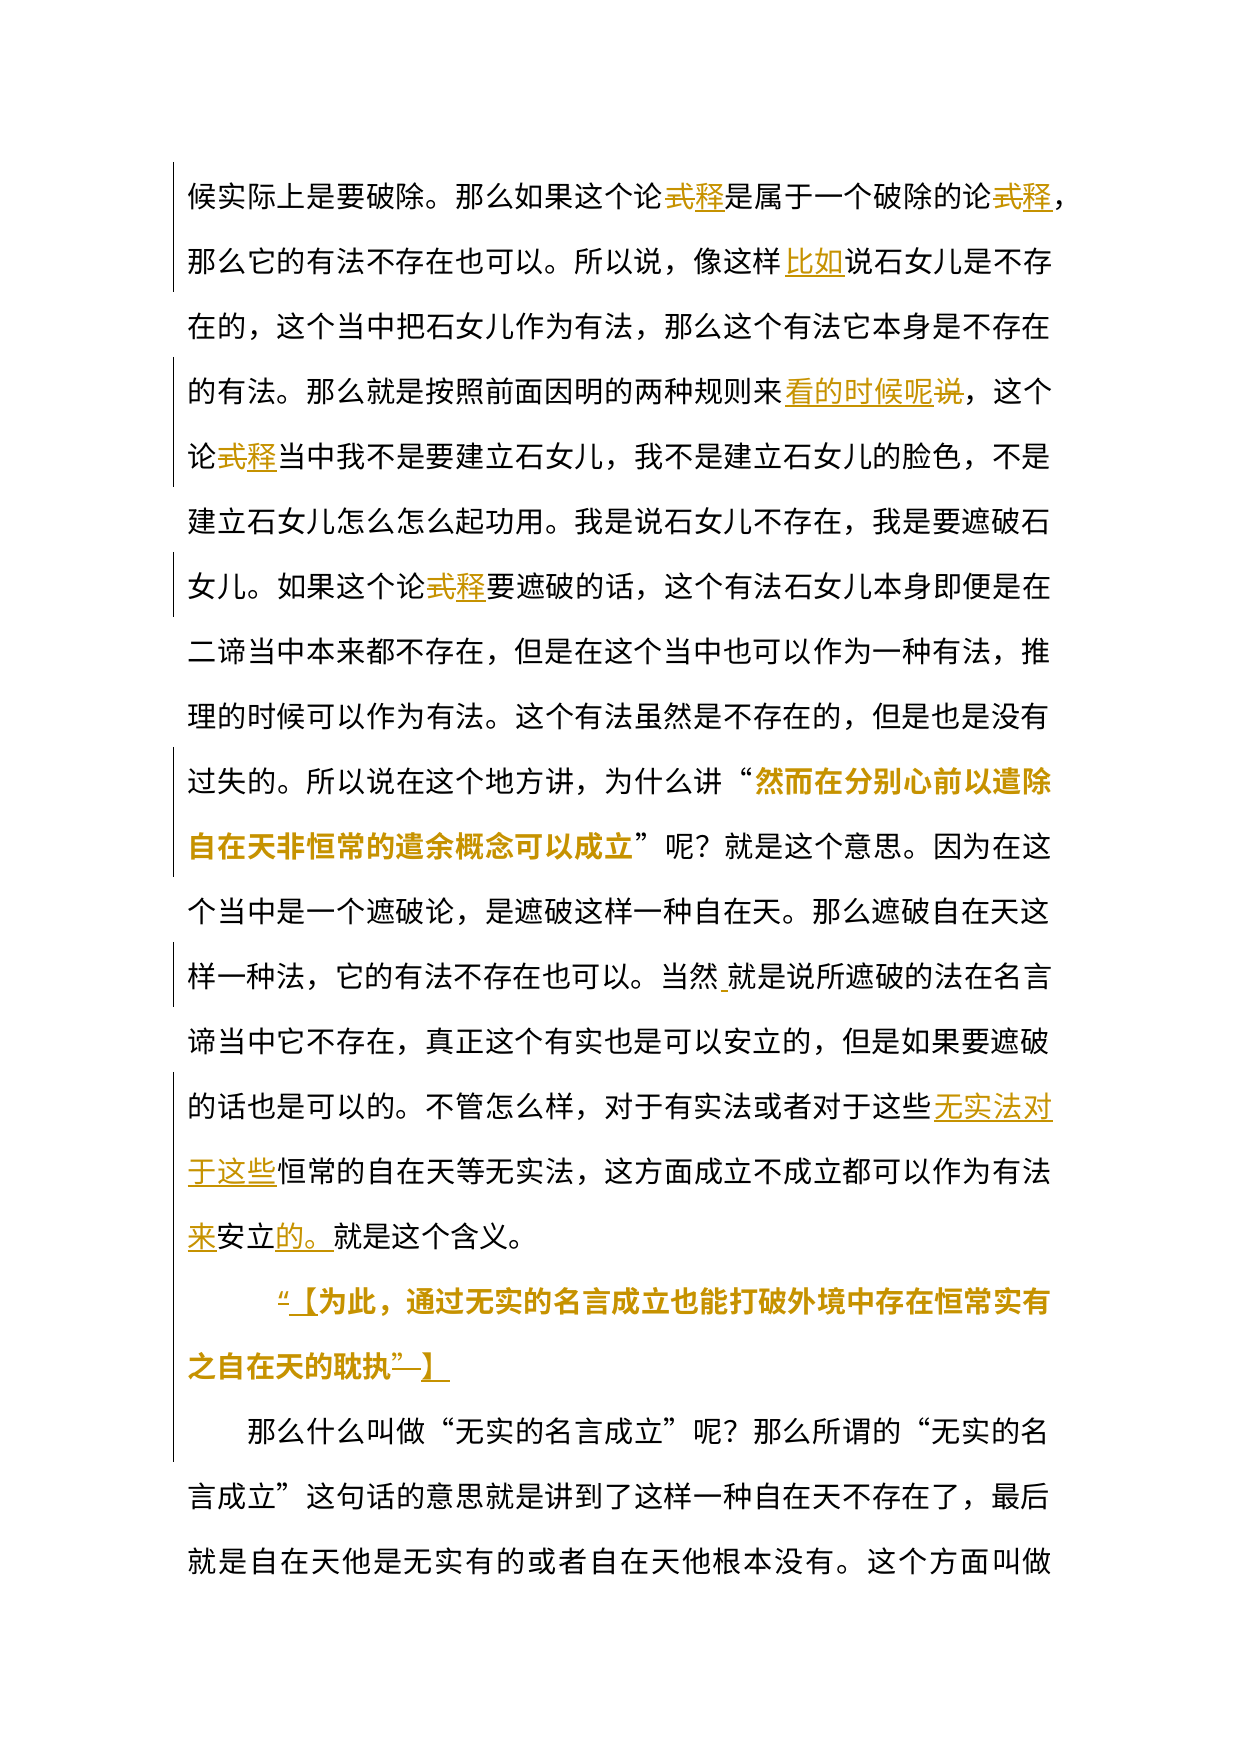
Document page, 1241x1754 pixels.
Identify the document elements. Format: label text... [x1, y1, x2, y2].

text 为此，通过无实的名言成立也能打破外境中存在恒常实有之自在天的耽执 [187, 1267, 1053, 1397]
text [187, 162, 1053, 1267]
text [187, 1397, 1053, 1592]
